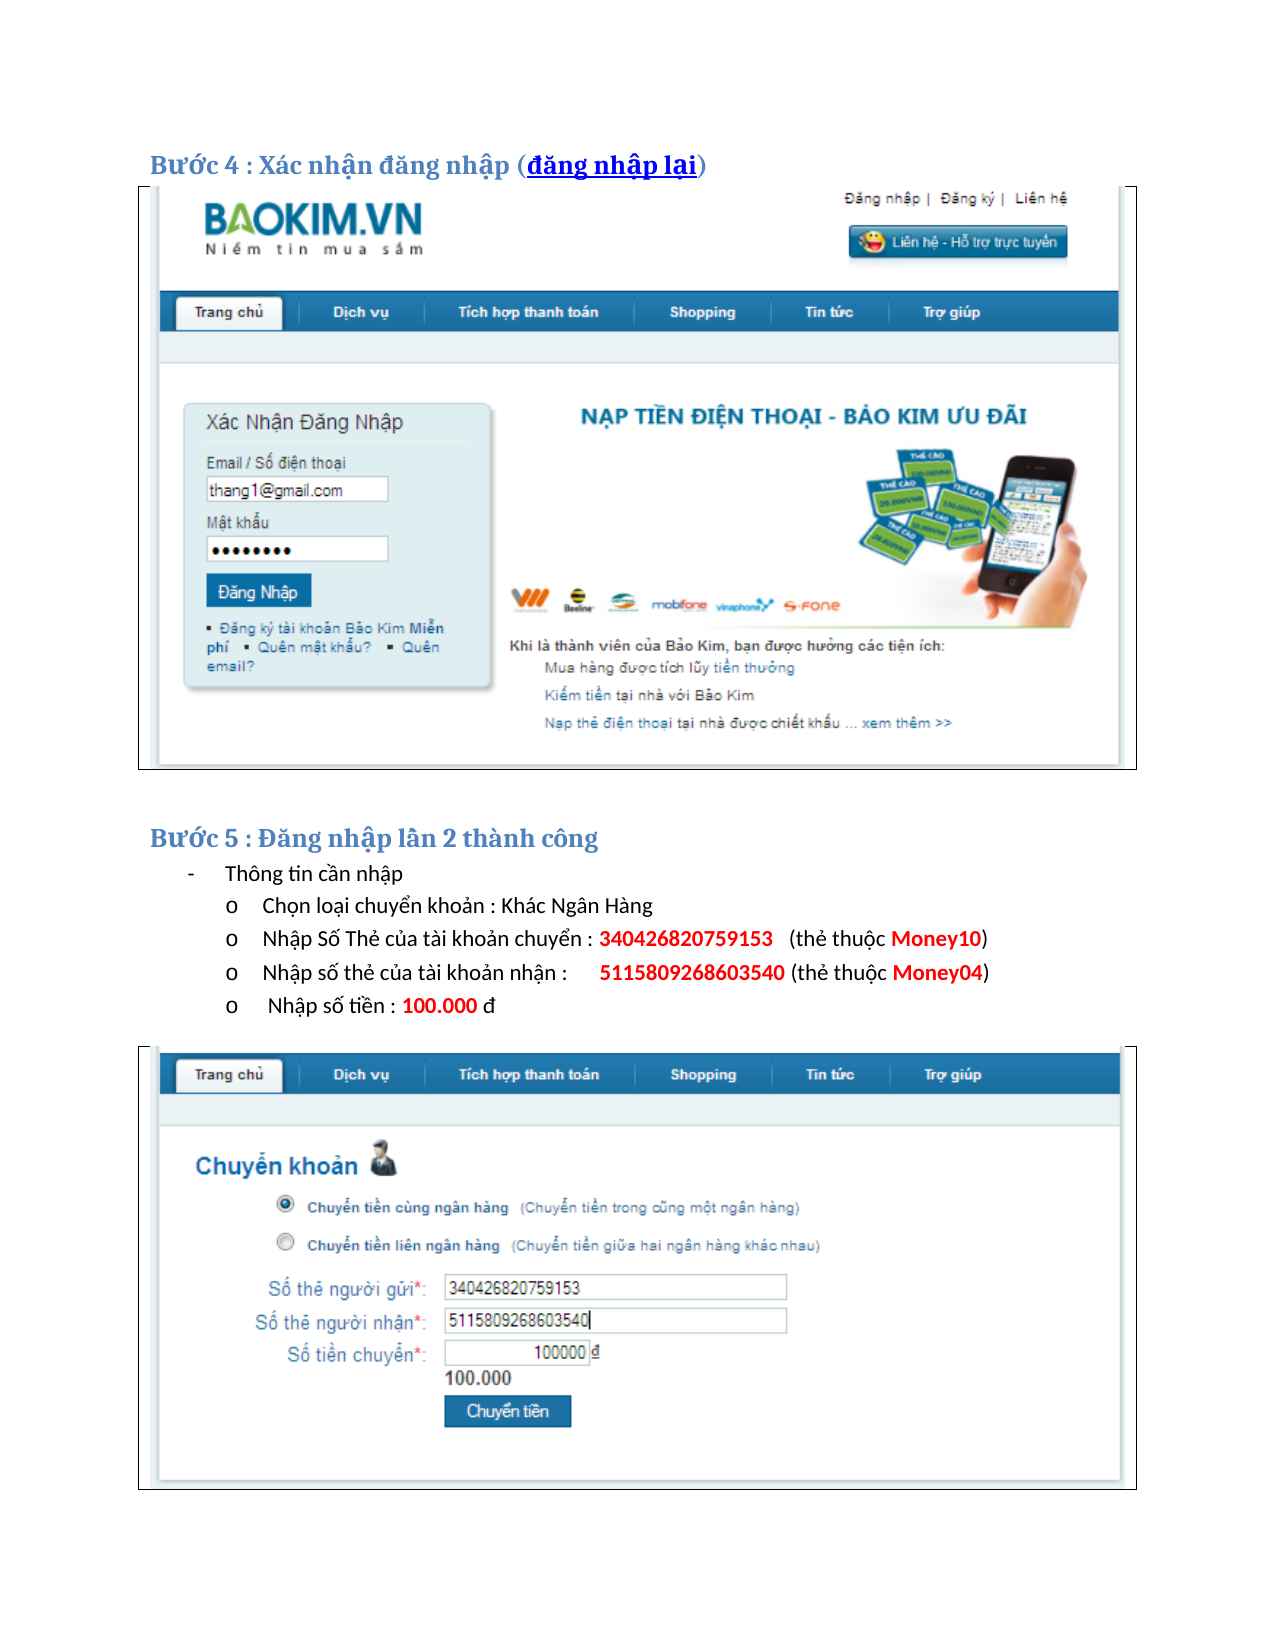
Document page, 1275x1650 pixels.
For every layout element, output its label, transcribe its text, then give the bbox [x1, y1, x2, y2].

subtitle Bước 5 : Đăng nhập lần 2 thành công [150, 823, 1125, 854]
picture [150, 186, 1125, 769]
subtitle Bước 4 : Xác nhận đăng nhập (đăng nhập lại) [150, 150, 1125, 181]
list Nhập số tiền : 100.000 đ [225, 991, 1125, 1021]
table_header [139, 187, 150, 769]
table_header [1125, 1047, 1136, 1488]
table_header [139, 1047, 150, 1488]
picture [150, 1046, 1125, 1489]
list Thông tin cần nhập [187, 859, 1125, 887]
table_header [1125, 187, 1136, 769]
list Chọn loại chuyển khoản : Khác Ngân Hàng [225, 891, 1125, 920]
list Nhập Số Thẻ của tài khoản chuyển : 340426820759153 (thẻ thuộc Money10) [225, 924, 1125, 953]
list Nhập số thẻ của tài khoản nhận : 5115809268603540 (thẻ thuộc Money04) [225, 958, 1125, 987]
